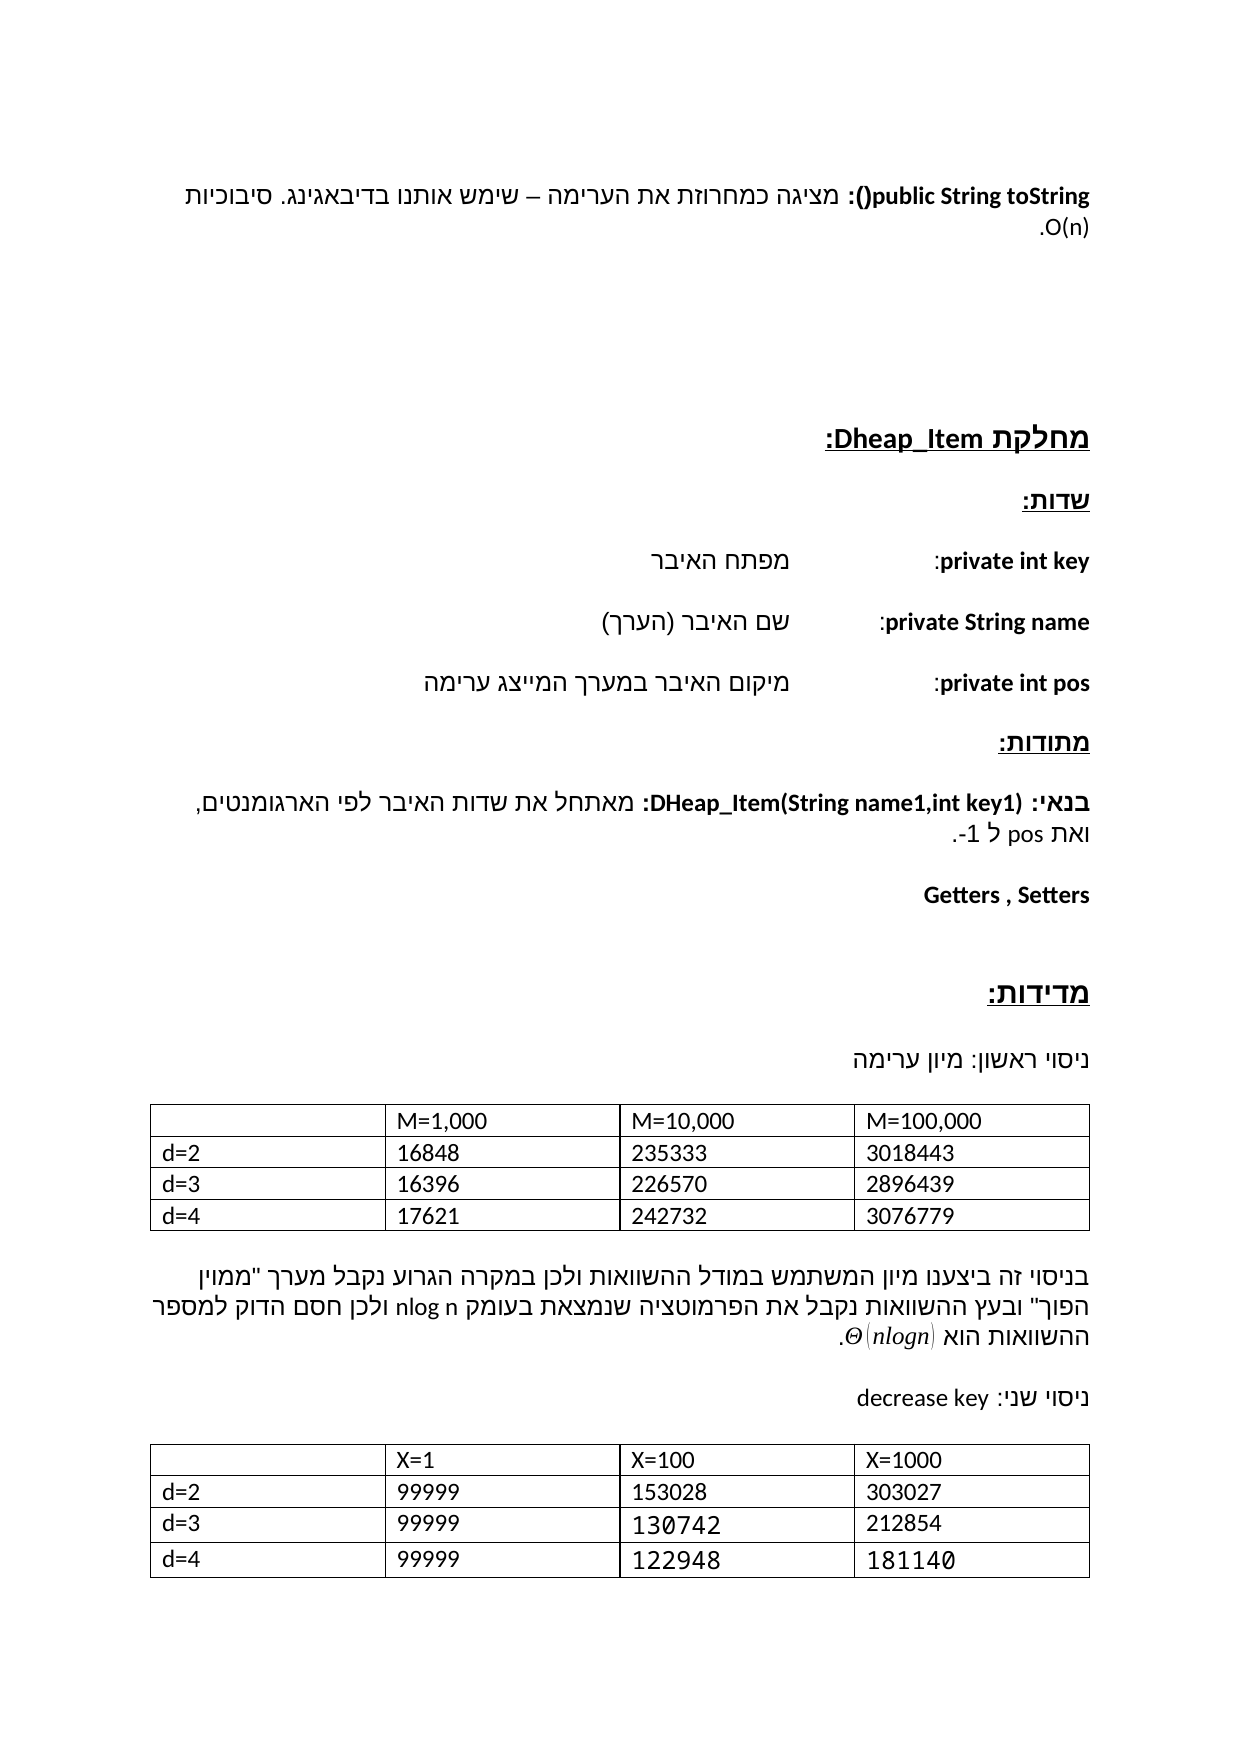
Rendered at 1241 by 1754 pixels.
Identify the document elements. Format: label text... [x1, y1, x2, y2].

text בניסוי זה ביצענו מיון המשתמש במודל ההשוואות ולכן במקרה הגרוע נקבל מערך "ממוין הפוך" ובעץ ההשוואות נקבל את הפרמוטציה שנמצאת בעומק nlog n ולכן חסם הדוק למספר ההשוואות הוא . [150, 1262, 1090, 1352]
table_cell d=2 [151, 1137, 385, 1167]
table_cell 3018443 [855, 1137, 1089, 1167]
table_cell d=3 [151, 1168, 385, 1199]
text שדות: [150, 486, 1090, 514]
table_header X=100 [621, 1445, 854, 1475]
table_cell 153028 [621, 1476, 854, 1507]
table_cell 130742 [621, 1508, 854, 1542]
table_cell 17621 [386, 1200, 619, 1230]
table_header X=1000 [855, 1445, 1089, 1475]
table_cell 99999 [386, 1508, 619, 1542]
text מחלקת Dheap_Item: [150, 420, 1090, 455]
table_cell 16848 [386, 1137, 619, 1167]
text private String name: שם האיבר (הערך) [150, 606, 1090, 637]
text private int key: מפתח האיבר [150, 545, 1090, 576]
table_cell 212854 [855, 1508, 1089, 1542]
text מדידות: [150, 976, 1090, 1009]
table_cell 226570 [621, 1168, 854, 1199]
table_header M=10,000 [621, 1105, 854, 1136]
table_cell d=3 [151, 1508, 385, 1542]
text ניסוי שני: decrease key [150, 1382, 1090, 1413]
table_header [151, 1445, 385, 1475]
table_cell 235333 [621, 1137, 854, 1167]
table_cell 3076779 [855, 1200, 1089, 1230]
table_cell d=4 [151, 1543, 385, 1577]
text public String toString(): מציגה כמחרוזת את הערימה – שימש אותנו בדיבאגינג. סיבוכיות O(n). [150, 181, 1090, 242]
table_cell 242732 [621, 1200, 854, 1230]
table_cell 303027 [855, 1476, 1089, 1507]
text Getters , Setters [150, 879, 1090, 909]
table_cell d=4 [151, 1200, 385, 1230]
text private int pos: מיקום האיבר במערך המייצג ערימה [150, 667, 1090, 698]
table_cell 122948 [621, 1543, 854, 1577]
table_cell 16396 [386, 1168, 619, 1199]
text מתודות: [150, 728, 1090, 757]
table_header M=1,000 [386, 1105, 619, 1136]
table_cell d=2 [151, 1476, 385, 1507]
table_cell 181140 [855, 1543, 1089, 1577]
table_cell 99999 [386, 1476, 619, 1507]
table_cell 99999 [386, 1543, 619, 1577]
table_cell 2896439 [855, 1168, 1089, 1199]
text ניסוי ראשון: מיון ערימה [150, 1045, 1090, 1074]
text בנאי: DHeap_Item(String name1,int key1): מאתחל את שדות האיבר לפי הארגומנטים, ואת pos ל 1-. [150, 787, 1090, 848]
table_header X=1 [386, 1445, 619, 1475]
table_header M=100,000 [855, 1105, 1089, 1136]
table_header [151, 1105, 385, 1136]
